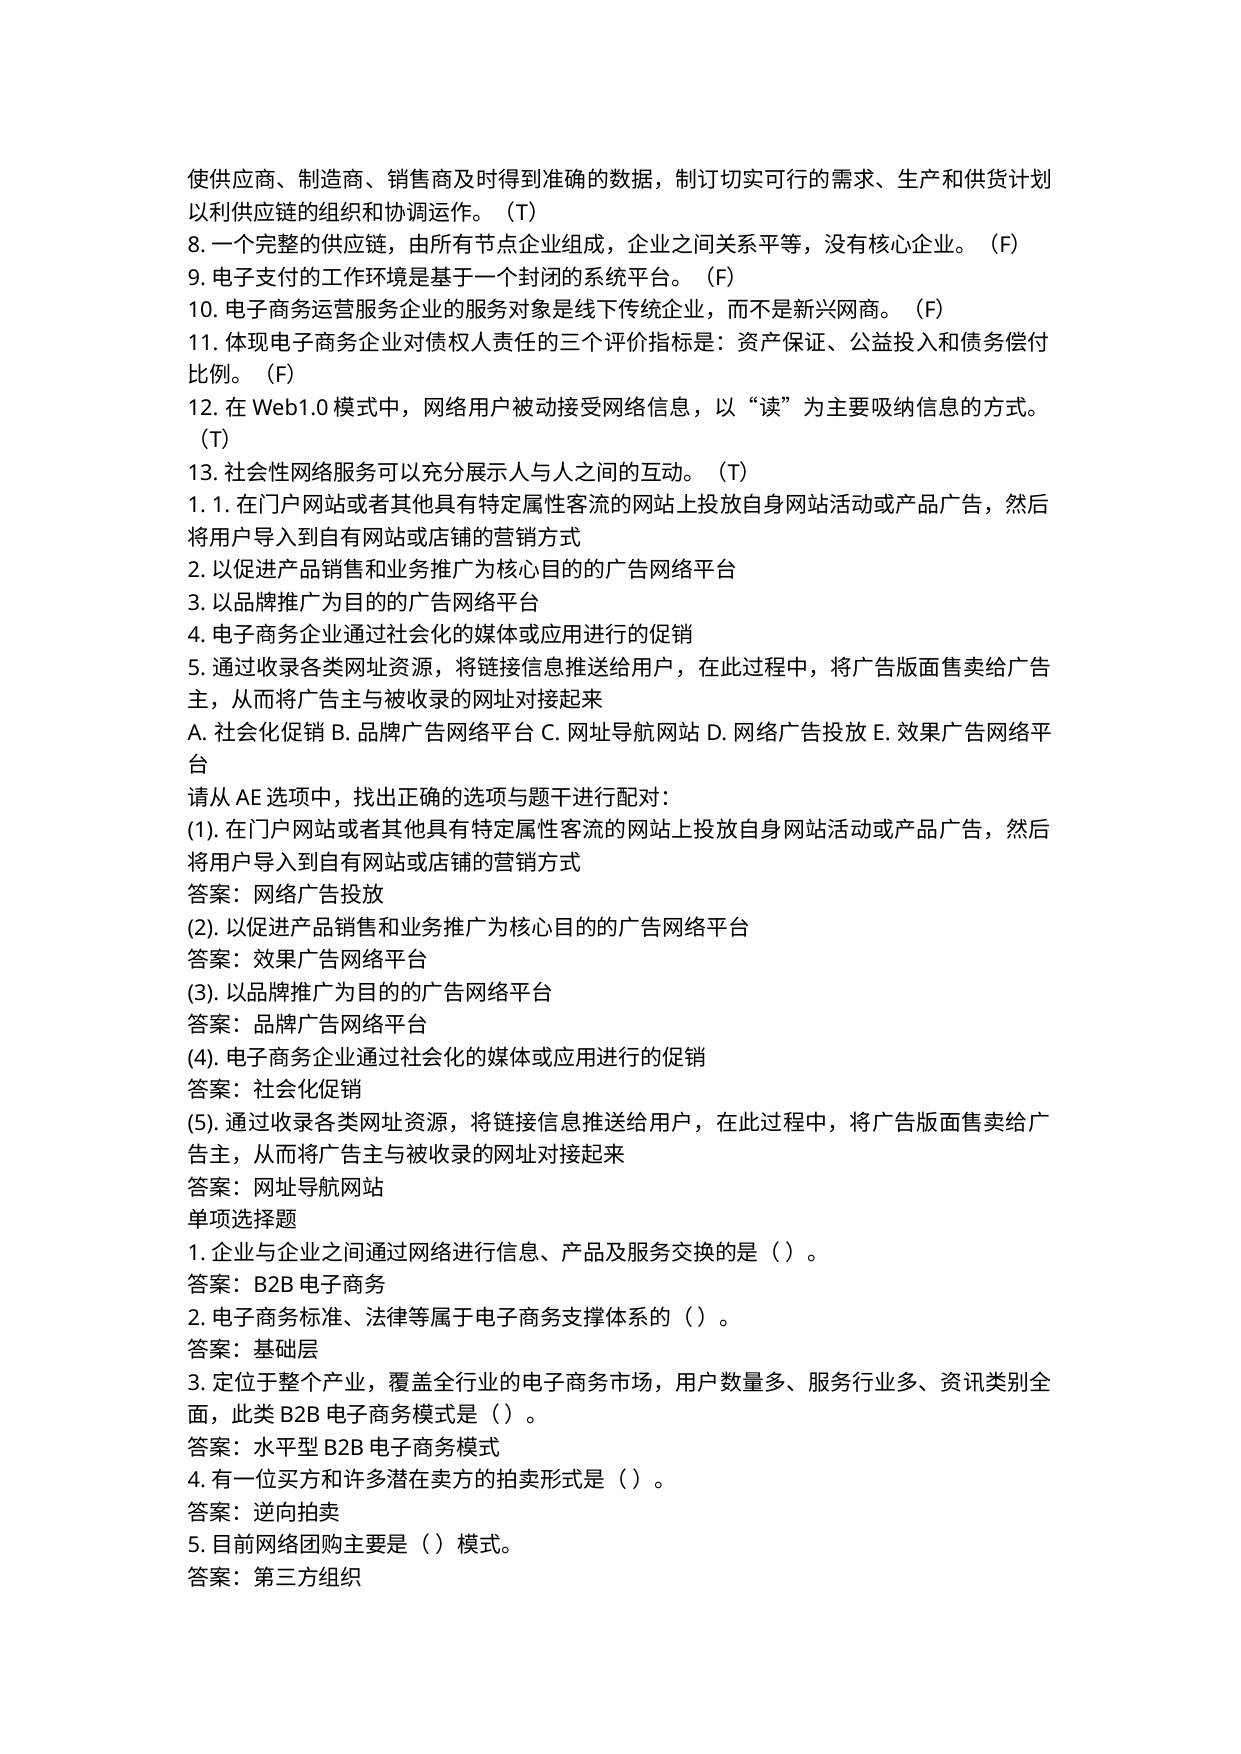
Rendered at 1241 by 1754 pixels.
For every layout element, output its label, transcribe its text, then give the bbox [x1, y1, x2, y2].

text 答案：水平型B2B电子商务模式 [187, 1429, 1053, 1462]
text 答案：B2B电子商务 [187, 1267, 1053, 1299]
text (3). 以品牌推广为目的的广告网络平台 [187, 974, 1053, 1007]
text 4. 有一位买方和许多潜在卖方的拍卖形式是（ ）。 [187, 1462, 1053, 1494]
text 1. 企业与企业之间通过网络进行信息、产品及服务交换的是（ ）。 [187, 1234, 1053, 1267]
text 请从AE选项中，找出正确的选项与题干进行配对： [187, 779, 1053, 812]
text A. 社会化促销 B. 品牌广告网络平台 C. 网址导航网站 D. 网络广告投放 E. 效果广告网络平台 [187, 714, 1053, 779]
text 10. 电子商务运营服务企业的服务对象是线下传统企业，而不是新兴网商。（F） [187, 292, 1053, 324]
text 13. 社会性网络服务可以充分展示人与人之间的互动。（T） [187, 454, 1053, 487]
text 答案：网址导航网站 [187, 1169, 1053, 1202]
text 5. 目前网络团购主要是（ ）模式。 [187, 1527, 1053, 1559]
text 单项选择题 [187, 1202, 1053, 1234]
text 1. 1. 在门户网站或者其他具有特定属性客流的网站上投放自身网站活动或产品广告，然后将用户导入到自有网站或店铺的营销方式 [187, 487, 1053, 552]
text 12. 在Web1.0模式中，网络用户被动接受网络信息，以“读”为主要吸纳信息的方式。（T） [187, 389, 1053, 454]
text 5. 通过收录各类网址资源，将链接信息推送给用户，在此过程中，将广告版面售卖给广告主，从而将广告主与被收录的网址对接起来 [187, 649, 1053, 714]
text 答案：基础层 [187, 1332, 1053, 1364]
text (5). 通过收录各类网址资源，将链接信息推送给用户，在此过程中，将广告版面售卖给广告主，从而将广告主与被收录的网址对接起来 [187, 1104, 1053, 1169]
text 答案：逆向拍卖 [187, 1494, 1053, 1527]
text 8. 一个完整的供应链，由所有节点企业组成，企业之间关系平等，没有核心企业。（F） [187, 227, 1053, 259]
text 答案：社会化促销 [187, 1072, 1053, 1104]
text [187, 162, 1053, 227]
text 答案：网络广告投放 [187, 877, 1053, 909]
text 9. 电子支付的工作环境是基于一个封闭的系统平台。（F） [187, 259, 1053, 292]
text 答案：品牌广告网络平台 [187, 1007, 1053, 1039]
text (2). 以促进产品销售和业务推广为核心目的的广告网络平台 [187, 909, 1053, 942]
text 2. 以促进产品销售和业务推广为核心目的的广告网络平台 [187, 552, 1053, 584]
text (1). 在门户网站或者其他具有特定属性客流的网站上投放自身网站活动或产品广告，然后将用户导入到自有网站或店铺的营销方式 [187, 812, 1053, 877]
text 答案：第三方组织 [187, 1559, 1053, 1592]
text 3. 以品牌推广为目的的广告网络平台 [187, 584, 1053, 617]
text 3. 定位于整个产业，覆盖全行业的电子商务市场，用户数量多、服务行业多、资讯类别全面，此类B2B电子商务模式是（ ）。 [187, 1364, 1053, 1429]
text 答案：效果广告网络平台 [187, 942, 1053, 974]
text 11. 体现电子商务企业对债权人责任的三个评价指标是：资产保证、公益投入和债务偿付比例。（F） [187, 324, 1053, 389]
text 4. 电子商务企业通过社会化的媒体或应用进行的促销 [187, 617, 1053, 649]
text 2. 电子商务标准、法律等属于电子商务支撑体系的（ ）。 [187, 1299, 1053, 1332]
text (4). 电子商务企业通过社会化的媒体或应用进行的促销 [187, 1039, 1053, 1072]
